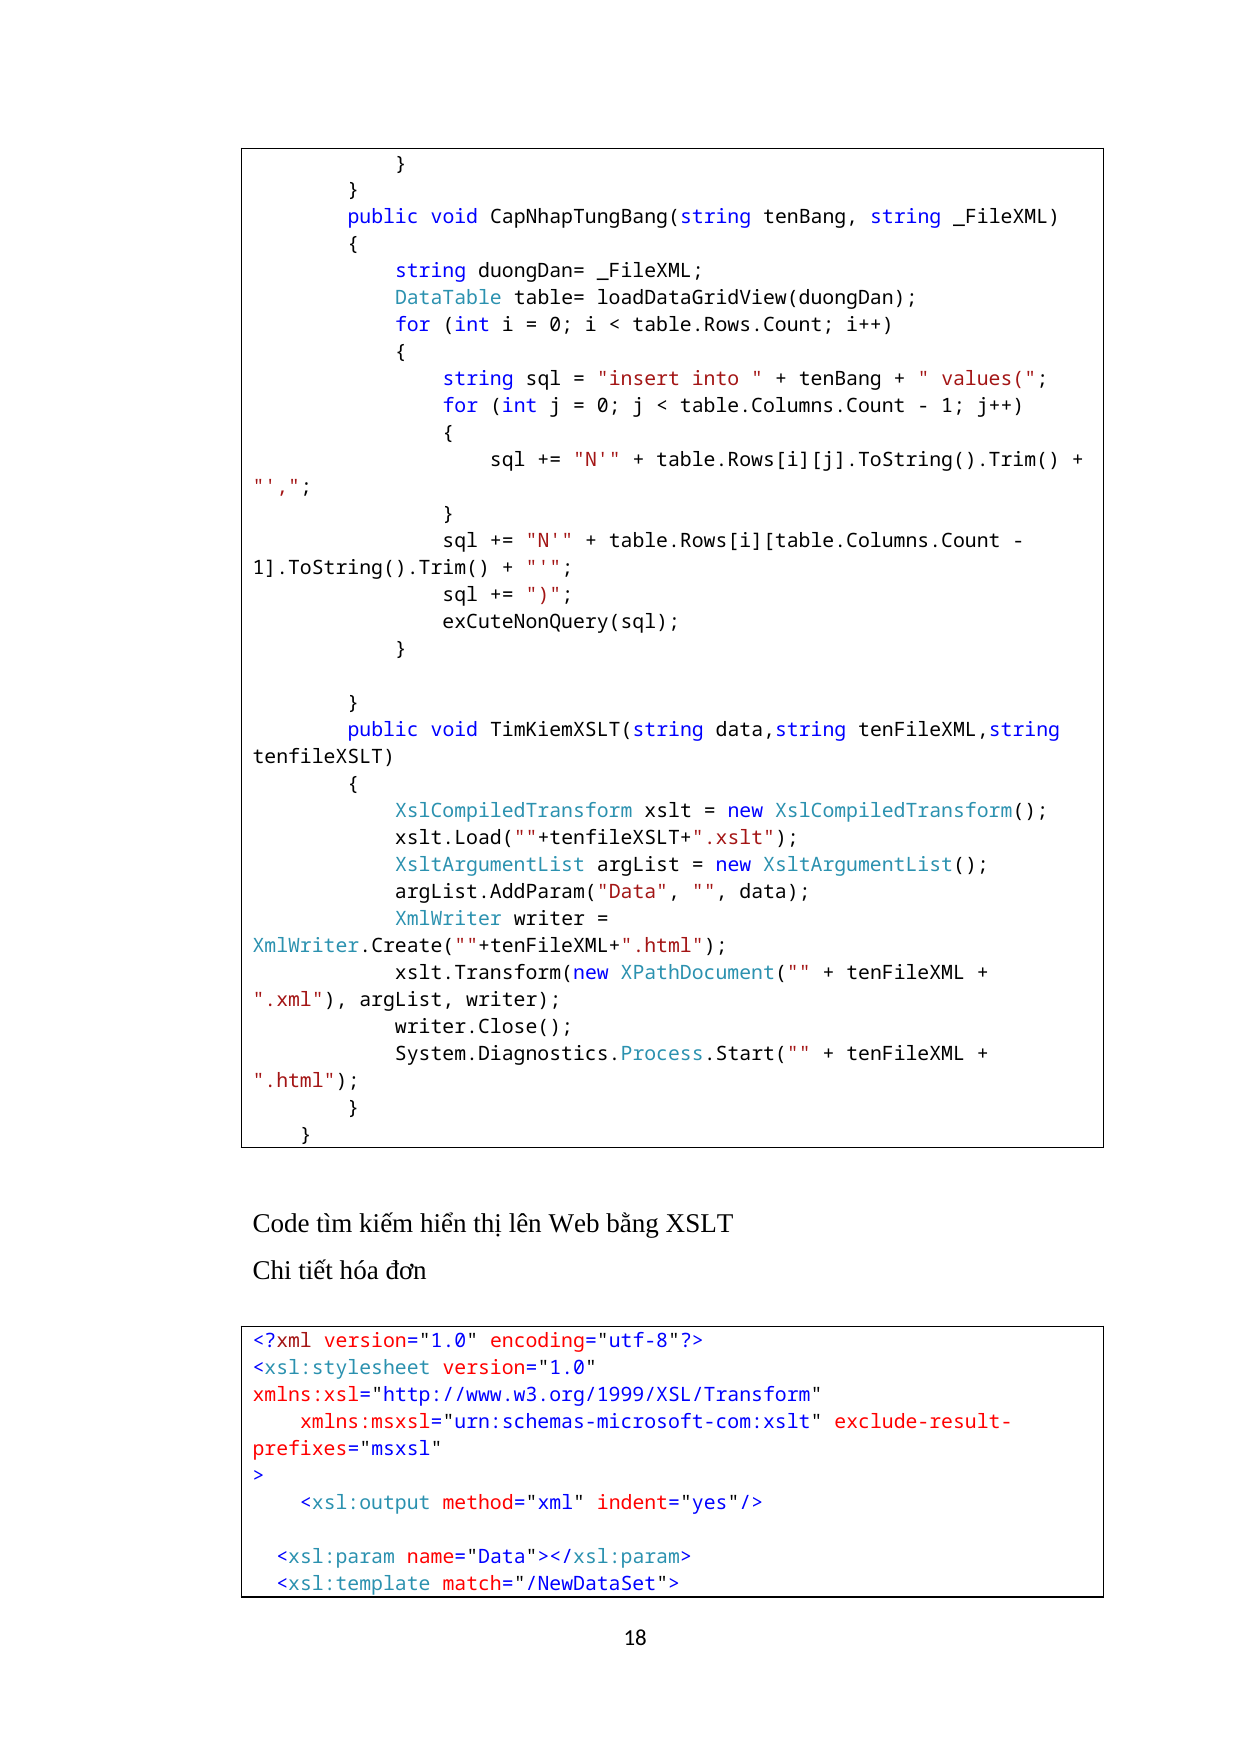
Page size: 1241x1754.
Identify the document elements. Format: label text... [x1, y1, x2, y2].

list Chi tiết hóa đơn [252, 1254, 1092, 1285]
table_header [242, 149, 1103, 1147]
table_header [242, 1327, 1103, 1596]
list Code tìm kiếm hiển thị lên Web bằng XSLT [252, 1207, 1092, 1238]
